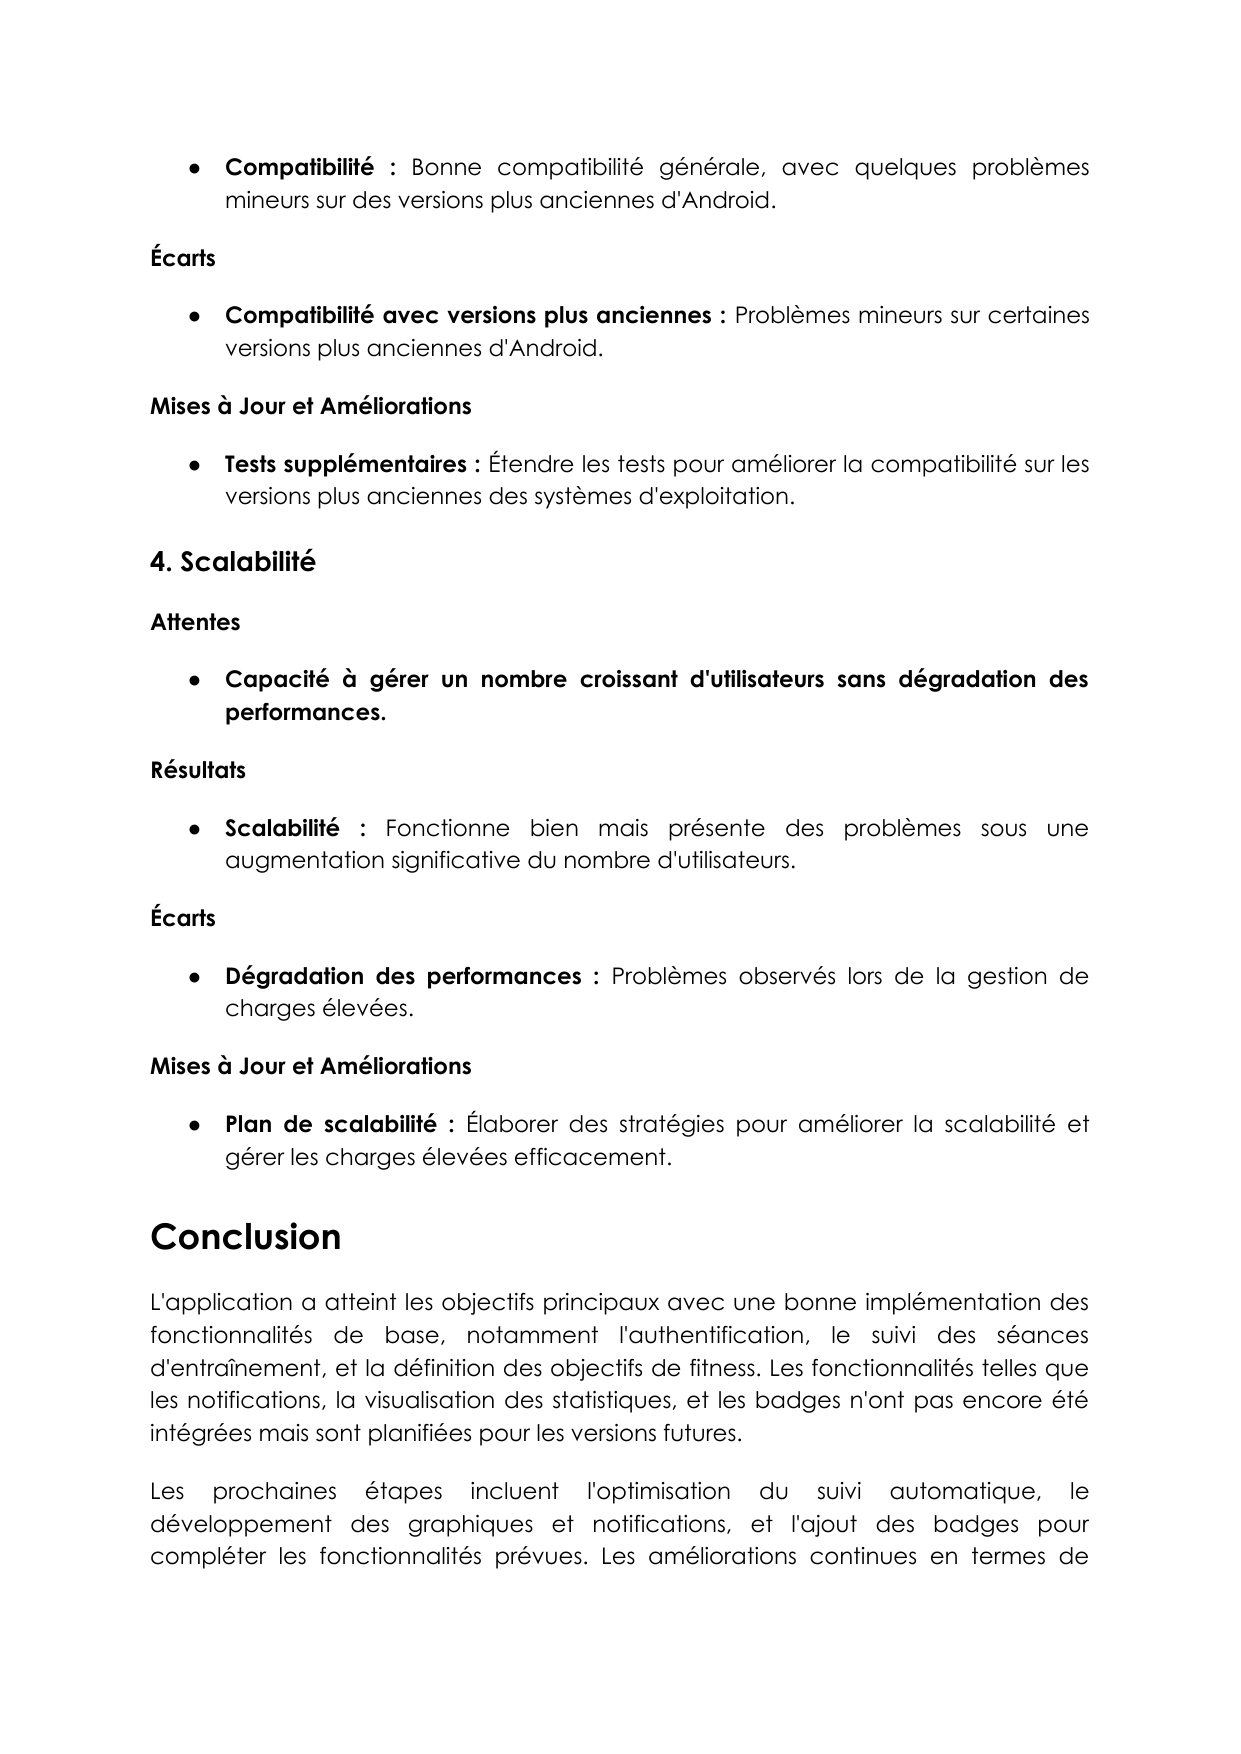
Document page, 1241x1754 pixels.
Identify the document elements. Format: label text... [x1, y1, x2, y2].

list Dégradation des performances : Problèmes observés lors de la gestion de charges élevées. [187, 958, 1090, 1024]
list Scalabilité : Fonctionne bien mais présente des problèmes sous une augmentation significative du nombre d'utilisateurs. [187, 810, 1090, 876]
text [150, 1474, 1090, 1572]
subtitle 4. Scalabilité [150, 541, 1090, 579]
list Plan de scalabilité : Élaborer des stratégies pour améliorer la scalabilité et gérer les charges élevées efficacement. [187, 1107, 1090, 1172]
subtitle Mises à Jour et Améliorations [150, 388, 1090, 421]
subtitle Mises à Jour et Améliorations [150, 1049, 1090, 1082]
list Compatibilité avec versions plus anciennes : Problèmes mineurs sur certaines versions plus anciennes d'Android. [187, 298, 1090, 363]
list Compatibilité : Bonne compatibilité générale, avec quelques problèmes mineurs sur des versions plus anciennes d'Android. [187, 150, 1090, 215]
text L'application a atteint les objectifs principaux avec une bonne implémentation des fonctionnalités de base, notamment l'authentification, le suivi des séances d'entraînement, et la définition des objectifs de fitness. Les fonctionnalités telles que les notifications, la visualisation des statistiques, et les badges n'ont pas encore été intégrées mais sont planifiées pour les versions futures. [150, 1285, 1090, 1449]
subtitle Écarts [150, 240, 1090, 273]
subtitle Résultats [150, 753, 1090, 785]
subtitle Écarts [150, 901, 1090, 933]
subtitle Attentes [150, 604, 1090, 637]
list Tests supplémentaires : Étendre les tests pour améliorer la compatibilité sur les versions plus anciennes des systèmes d'exploitation. [187, 446, 1090, 512]
list Capacité à gérer un nombre croissant d'utilisateurs sans dégradation des performances. [187, 662, 1090, 728]
subtitle Conclusion [150, 1209, 1090, 1260]
